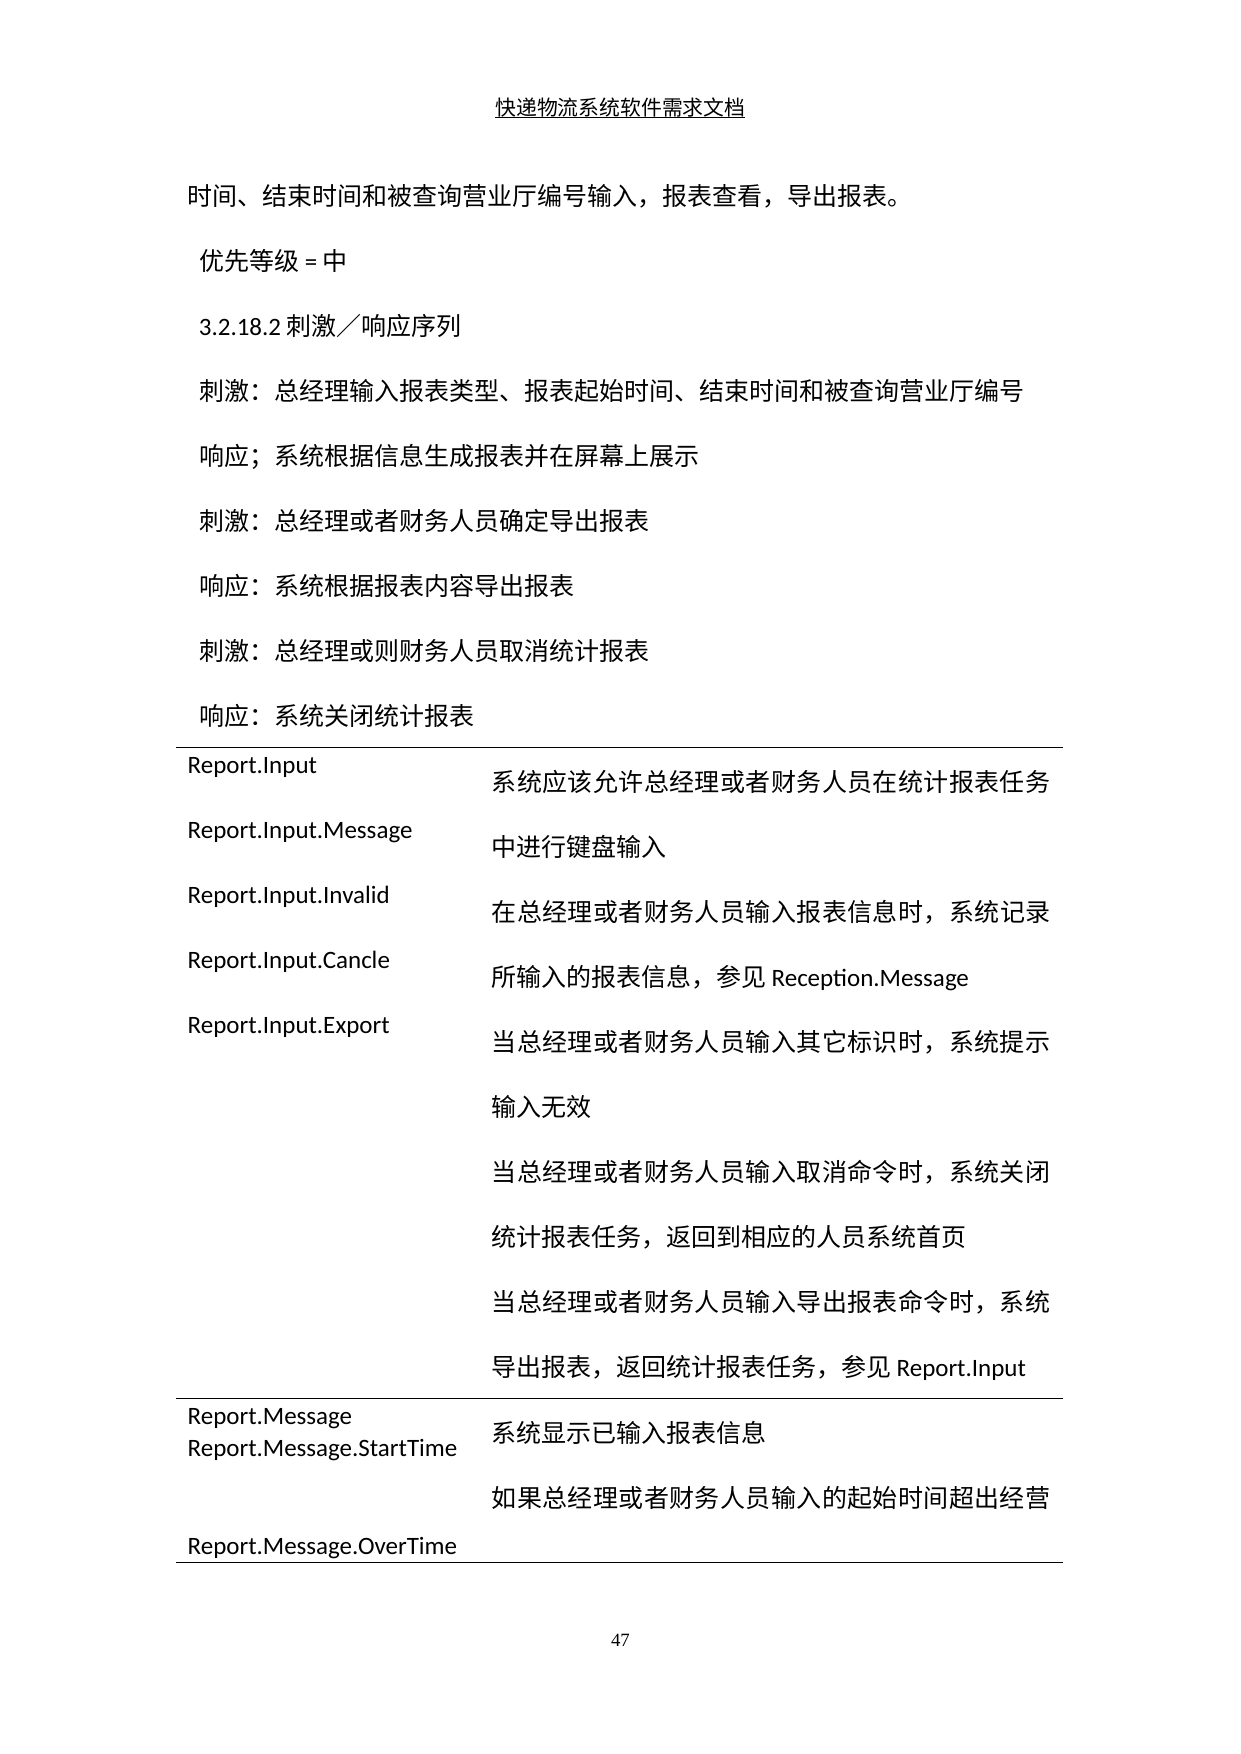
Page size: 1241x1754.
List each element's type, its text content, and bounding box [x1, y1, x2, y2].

text 刺激：总经理或则财务人员取消统计报表 [187, 617, 1053, 682]
table_header Report.Input Report.Input.Message Report.Input.Invalid Report.Input.Cancle Report.Input.Export [176, 748, 480, 1398]
text 响应：系统关闭统计报表 [187, 682, 1053, 747]
text 优先等级 = 中 [187, 227, 1053, 292]
table_header 系统应该允许总经理或者财务人员在统计报表任务中进行键盘输入 在总经理或者财务人员输入报表信息时，系统记录所输入的报表信息，参见Reception.Message 当总经理或者财务人员输入其它标识时，系统提示输入无效 当总经理或者财务人员输入取消命令时，系统关闭统计报表任务，返回到相应的人员系统首页 当总经理或者财务人员输入导出报表命令时，系统导出报表，返回统计报表任务，参见Report.Input [480, 748, 1063, 1398]
text 刺激：总经理输入报表类型、报表起始时间、结束时间和被查询营业厅编号 [187, 357, 1053, 422]
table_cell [480, 1399, 1063, 1562]
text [187, 162, 1053, 227]
text 响应：系统根据报表内容导出报表 [187, 552, 1053, 617]
text 响应；系统根据信息生成报表并在屏幕上展示 [187, 422, 1053, 487]
text 3.2.18.2刺激／响应序列 [187, 292, 1053, 357]
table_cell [176, 1399, 480, 1562]
text 刺激：总经理或者财务人员确定导出报表 [187, 487, 1053, 552]
